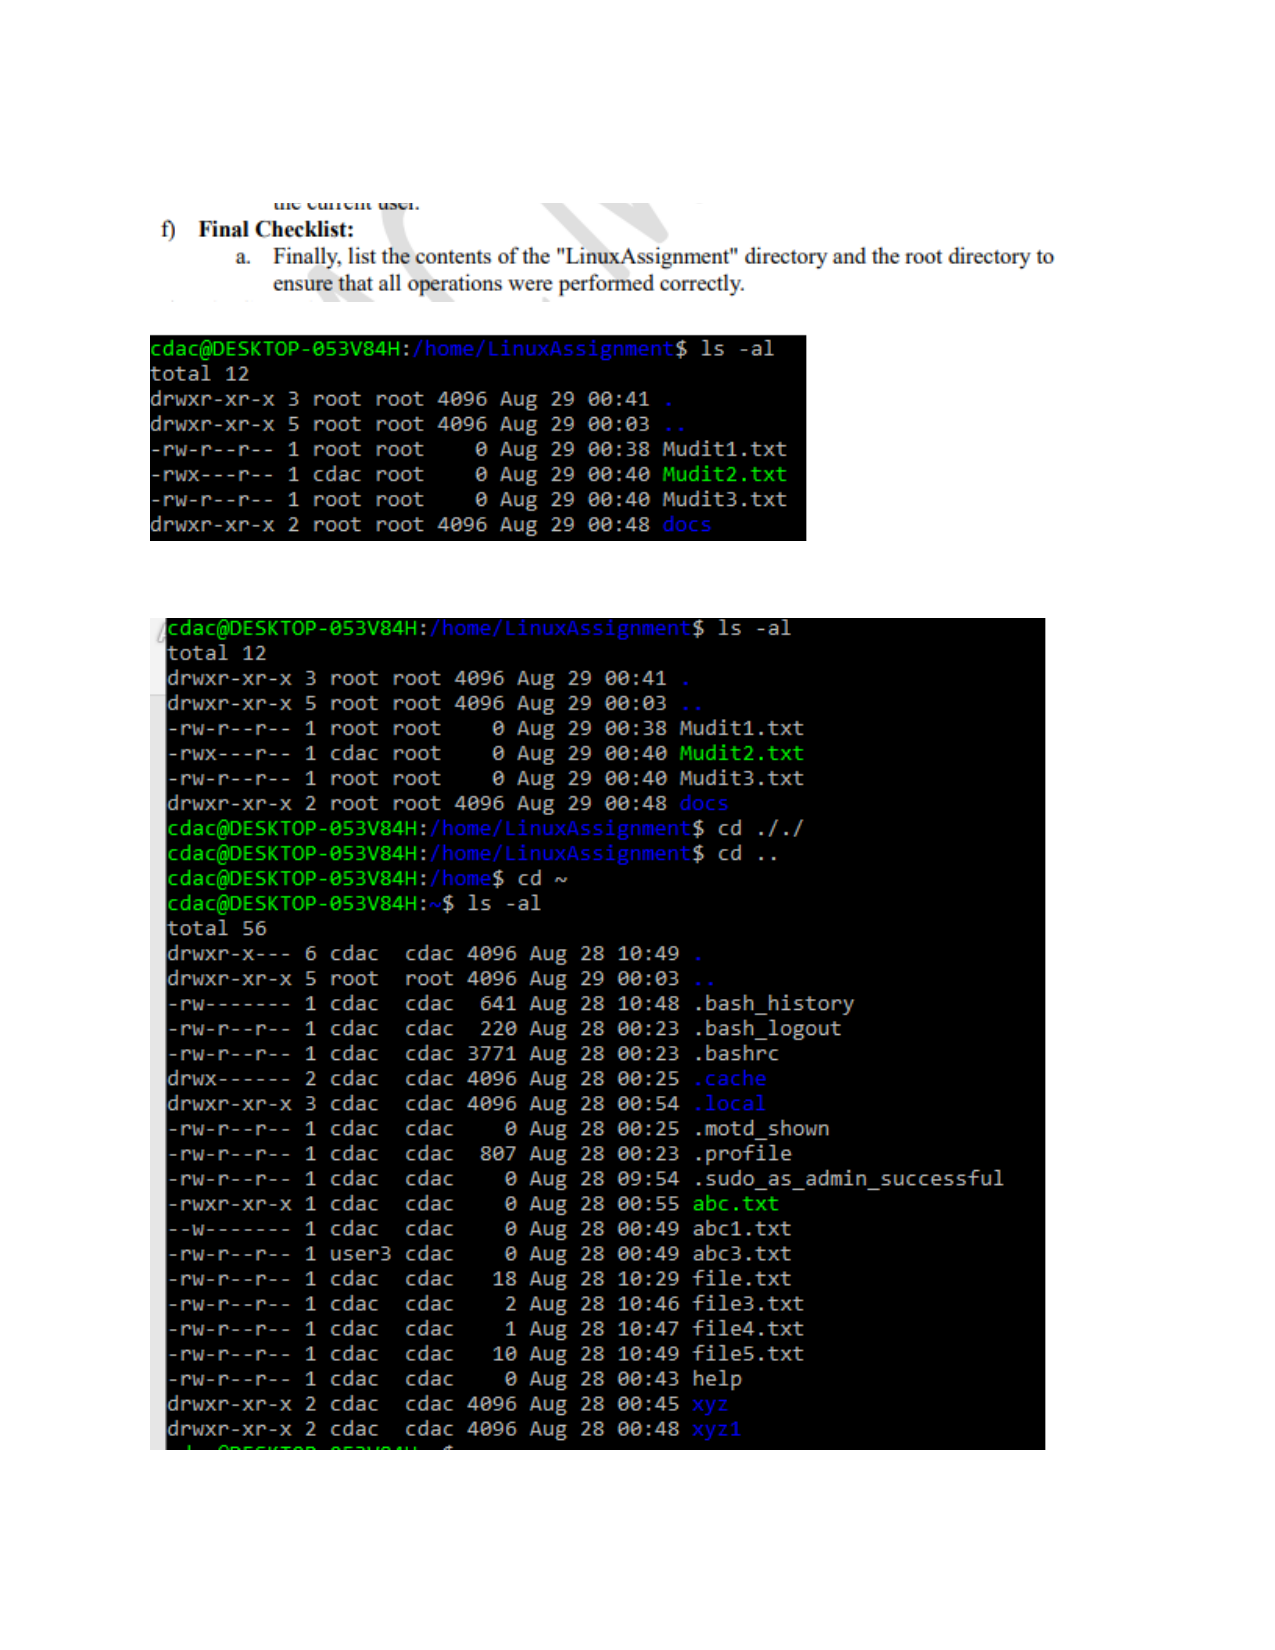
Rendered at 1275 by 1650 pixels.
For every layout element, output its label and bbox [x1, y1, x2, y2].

picture [150, 203, 1094, 302]
picture [150, 326, 807, 541]
picture [150, 618, 1046, 1450]
